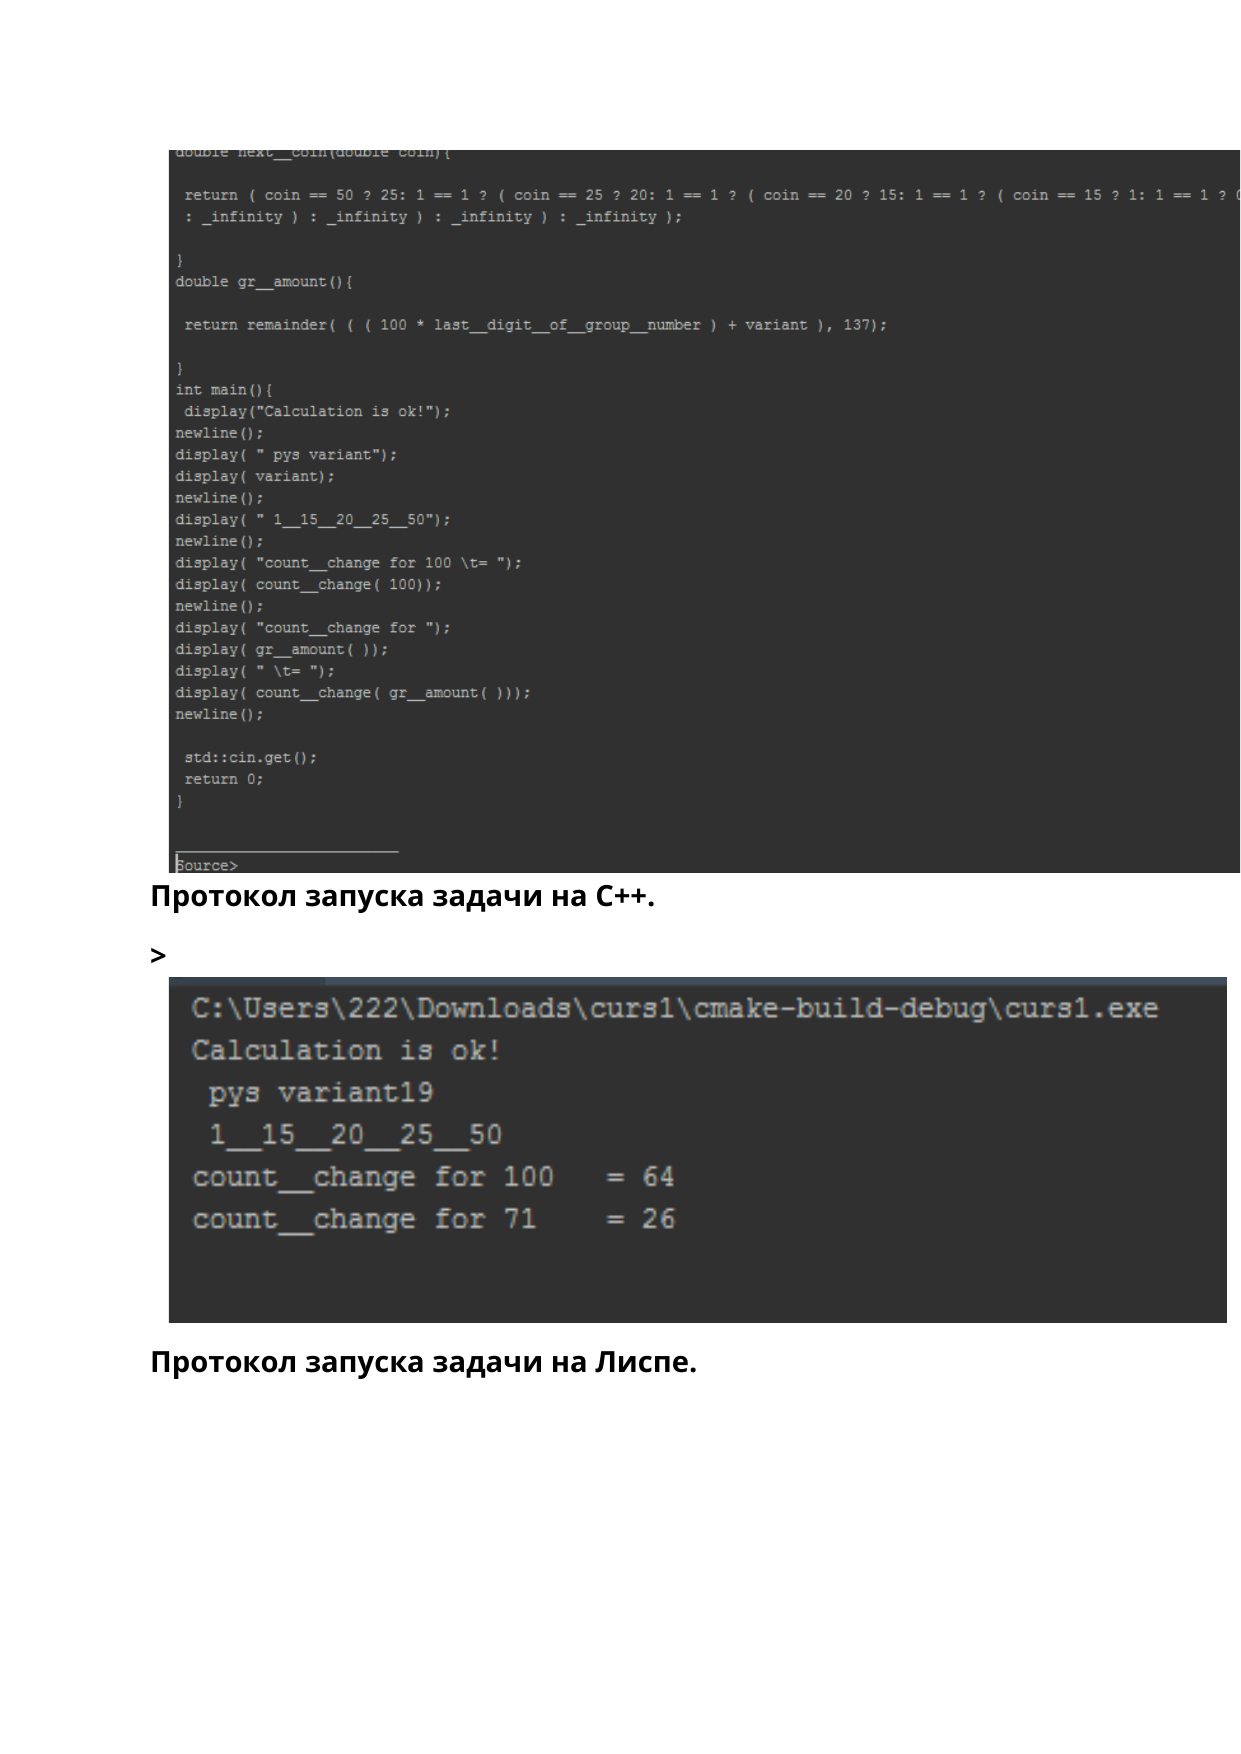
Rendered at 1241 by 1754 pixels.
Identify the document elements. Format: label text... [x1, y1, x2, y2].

text Протокол запуска задачи на С++. [150, 150, 1090, 915]
text > [150, 935, 1090, 1322]
text Протокол запуска задачи на Лиспе. [150, 1341, 1090, 1381]
